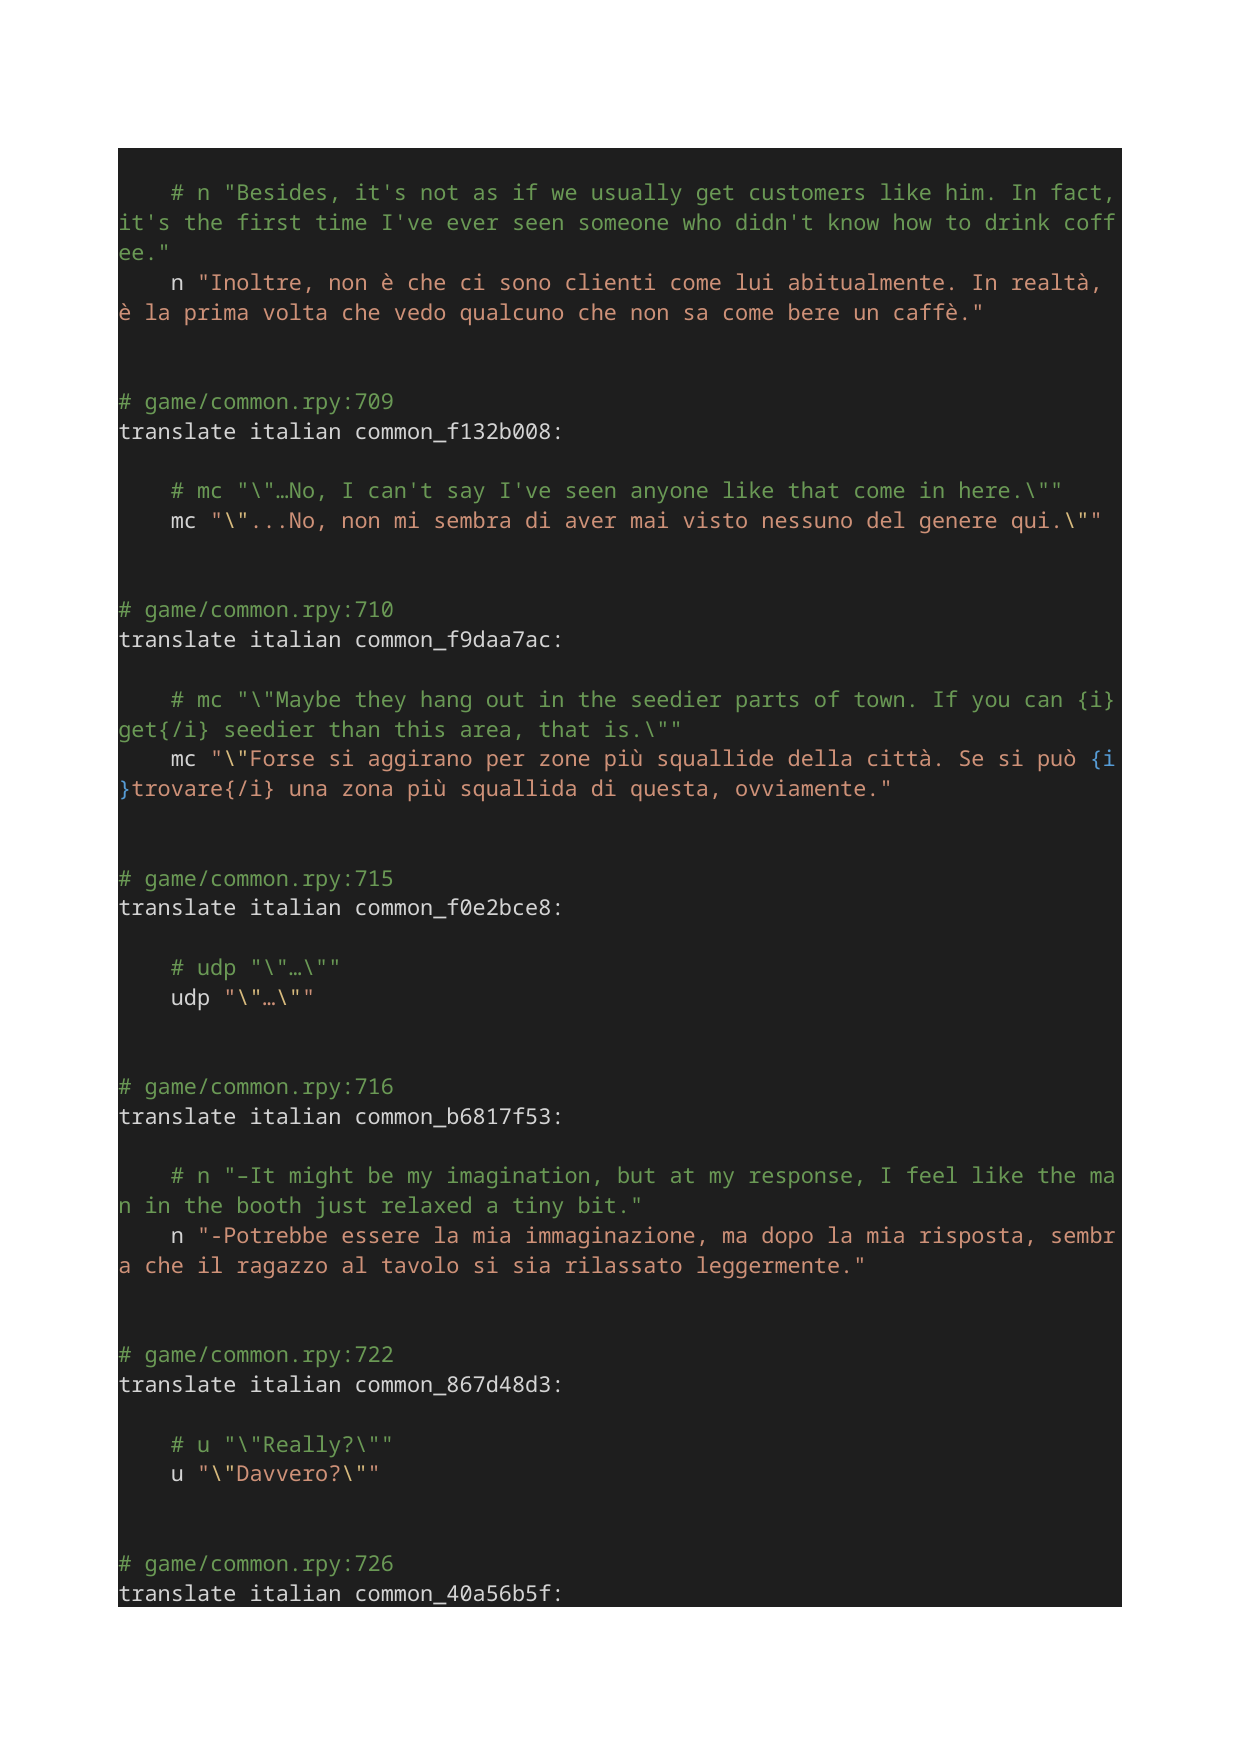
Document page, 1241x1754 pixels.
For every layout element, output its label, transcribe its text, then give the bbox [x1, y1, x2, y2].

text # game/common.rpy:715 [118, 863, 1122, 892]
text translate italian common_f9daa7ac: [118, 624, 1122, 654]
text # u "\"Really?\"" [118, 1429, 1122, 1458]
text translate italian common_f132b008: [118, 416, 1122, 446]
text # game/common.rpy:726 [118, 1548, 1122, 1578]
text # game/common.rpy:722 [118, 1339, 1122, 1369]
text # n "Besides, it's not as if we usually get customers like him. In fact, it's the first time I've ever seen someone who didn't know how to drink coffee." [118, 177, 1122, 267]
text mc "\"Forse si aggirano per zone più squallide della città. Se si può {i}trovare{/i} una zona più squallida di questa, ovviamente." [118, 743, 1122, 803]
text translate italian common_40a56b5f: [118, 1578, 1122, 1607]
text udp "\"…\"" [118, 982, 1122, 1012]
text # mc "\"Maybe they hang out in the seedier parts of town. If you can {i}get{/i} seedier than this area, that is.\"" [118, 684, 1122, 743]
text # udp "\"…\"" [118, 952, 1122, 982]
text translate italian common_b6817f53: [118, 1101, 1122, 1131]
text translate italian common_867d48d3: [118, 1369, 1122, 1399]
text # game/common.rpy:710 [118, 594, 1122, 624]
text # game/common.rpy:709 [118, 386, 1122, 416]
text u "\"Davvero?\"" [118, 1458, 1122, 1488]
text # n "–It might be my imagination, but at my response, I feel like the man in the booth just relaxed a tiny bit." [118, 1161, 1122, 1220]
text mc "\"...No, non mi sembra di aver mai visto nessuno del genere qui.\"" [118, 505, 1122, 535]
text n "-Potrebbe essere la mia immaginazione, ma dopo la mia risposta, sembra che il ragazzo al tavolo si sia rilassato leggermente." [118, 1220, 1122, 1280]
text # game/common.rpy:716 [118, 1071, 1122, 1101]
text translate italian common_f0e2bce8: [118, 892, 1122, 922]
text # mc "\"…No, I can't say I've seen anyone like that come in here.\"" [118, 475, 1122, 505]
text n "Inoltre, non è che ci sono clienti come lui abitualmente. In realtà, è la prima volta che vedo qualcuno che non sa come bere un caffè." [118, 267, 1122, 326]
